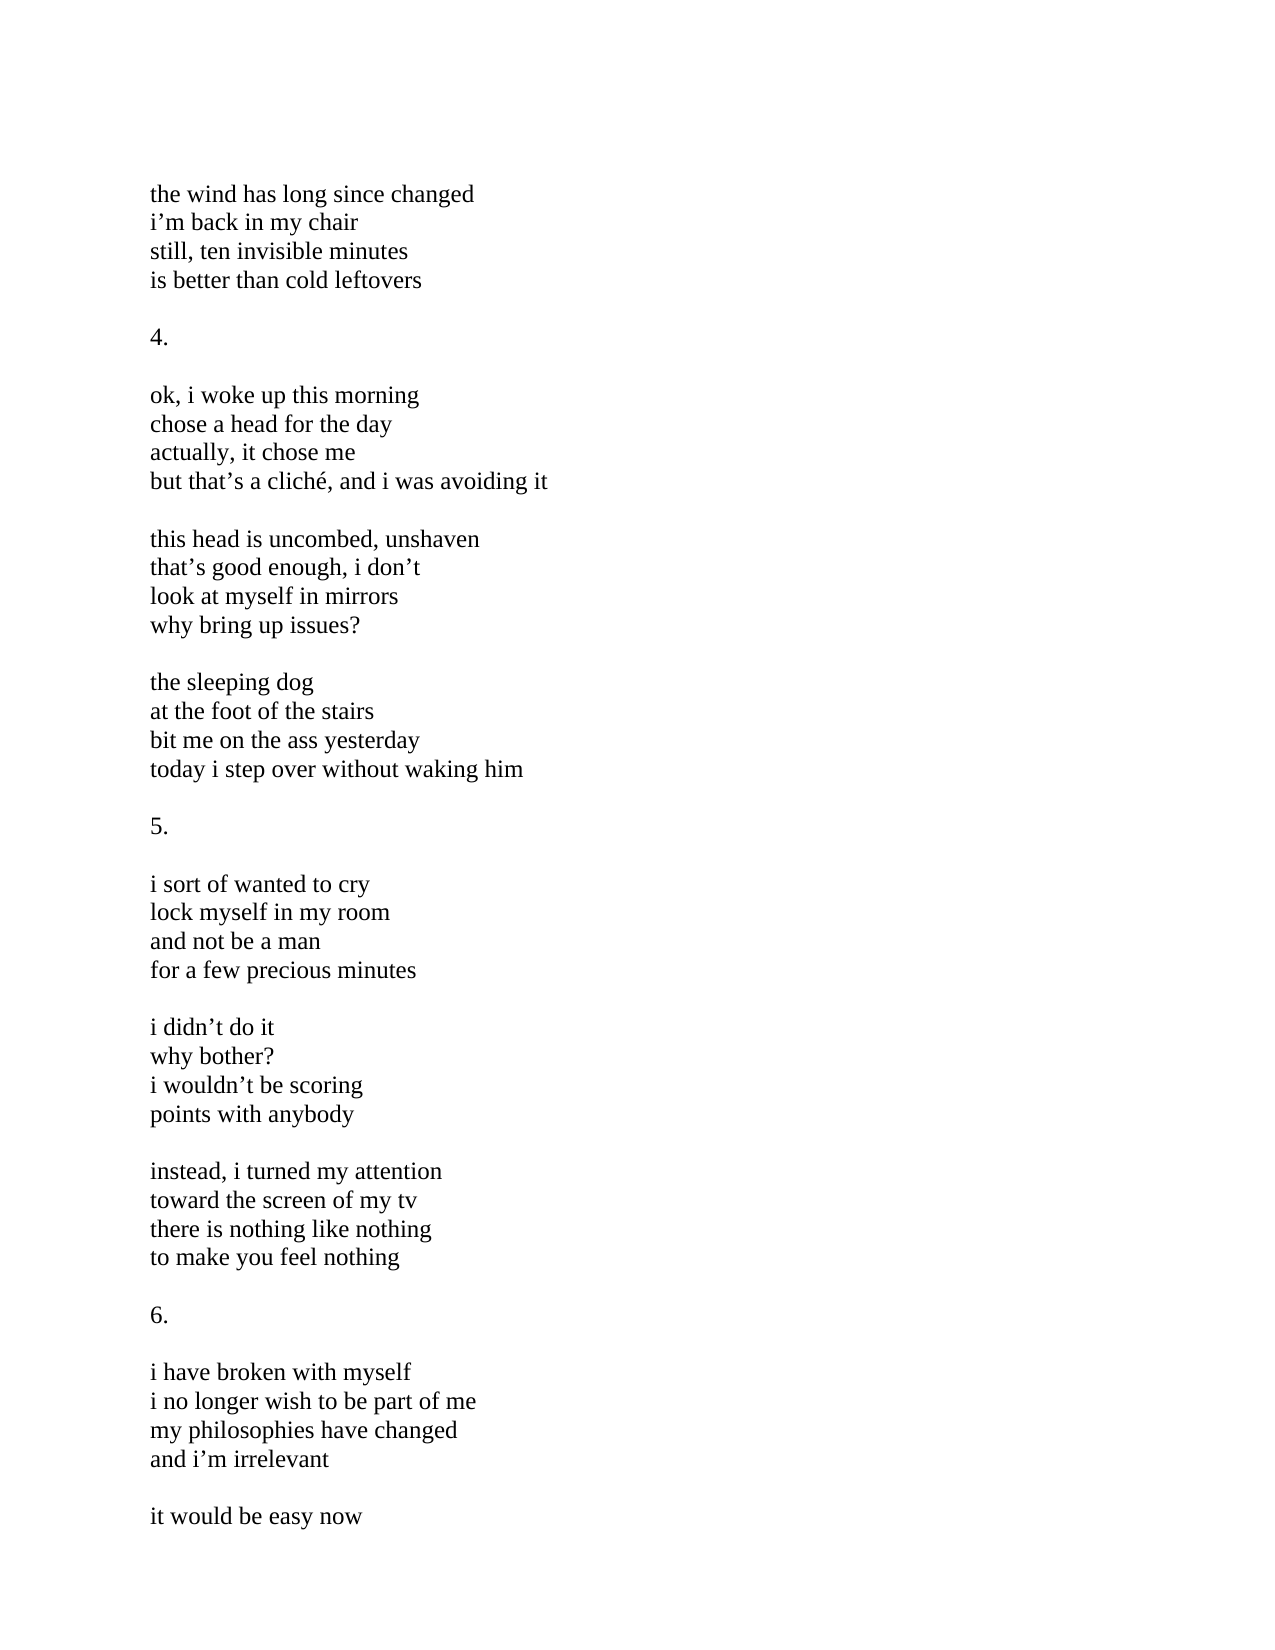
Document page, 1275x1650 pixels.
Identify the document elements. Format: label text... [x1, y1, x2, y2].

text but that’s a cliché, and i was avoiding it [150, 466, 1125, 495]
text the sleeping dog [150, 667, 1125, 696]
text the wind has long since changed [150, 179, 1125, 207]
text that’s good enough, i don’t [150, 552, 1125, 581]
text i have broken with myself [150, 1357, 1125, 1386]
text why bring up issues? [150, 610, 1125, 639]
text i no longer wish to be part of me [150, 1386, 1125, 1415]
text lock myself in my room [150, 897, 1125, 926]
text why bother? [150, 1041, 1125, 1070]
text i wouldn’t be scoring [150, 1070, 1125, 1099]
text i sort of wanted to cry [150, 869, 1125, 897]
text actually, it chose me [150, 437, 1125, 466]
text 6. [150, 1300, 1125, 1329]
text points with anybody [150, 1099, 1125, 1127]
text and i’m irrelevant [150, 1444, 1125, 1472]
text chose a head for the day [150, 409, 1125, 437]
text 5. [150, 811, 1125, 840]
text toward the screen of my tv [150, 1185, 1125, 1214]
text look at myself in mirrors [150, 581, 1125, 610]
text for a few precious minutes [150, 955, 1125, 984]
text to make you feel nothing [150, 1242, 1125, 1271]
text i’m back in my chair [150, 207, 1125, 236]
text instead, i turned my attention [150, 1156, 1125, 1185]
text at the foot of the stairs [150, 696, 1125, 725]
text it would be easy now [150, 1501, 1125, 1530]
text today i step over without waking him [150, 754, 1125, 782]
text 4. [150, 322, 1125, 351]
text this head is uncombed, unshaven [150, 524, 1125, 552]
text there is nothing like nothing [150, 1214, 1125, 1242]
text still, ten invisible minutes [150, 236, 1125, 265]
text is better than cold leftovers [150, 265, 1125, 294]
text my philosophies have changed [150, 1415, 1125, 1444]
text i didn’t do it [150, 1012, 1125, 1041]
text and not be a man [150, 926, 1125, 955]
text ok, i woke up this morning [150, 380, 1125, 409]
text bit me on the ass yesterday [150, 725, 1125, 754]
